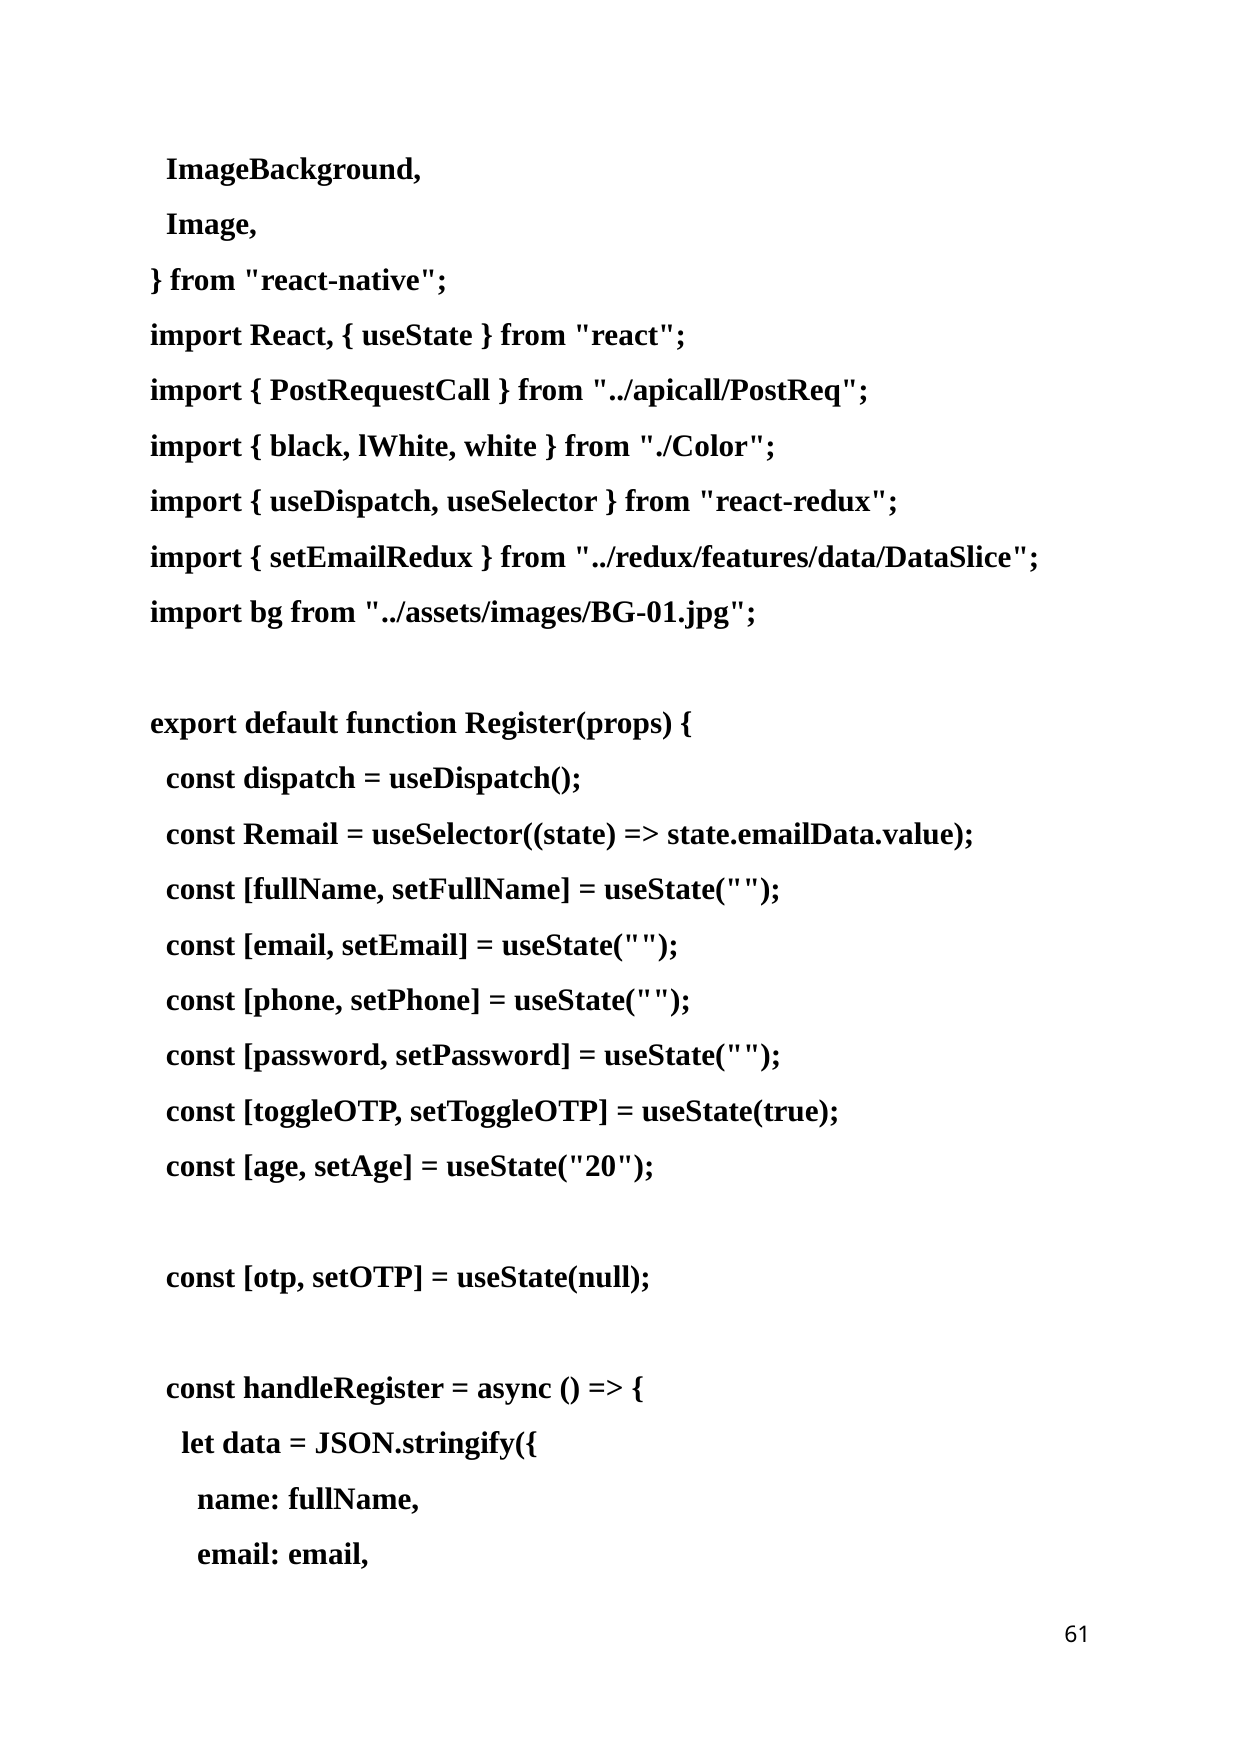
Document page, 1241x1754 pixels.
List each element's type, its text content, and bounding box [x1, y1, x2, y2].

text import { PostRequestCall } from "../apicall/PostReq"; [150, 372, 1090, 408]
text let data = JSON.stringify({ [150, 1424, 1090, 1461]
text const Remail = useSelector((state) => state.emailData.value); [150, 815, 1090, 851]
text const [email, setEmail] = useState(""); [150, 926, 1090, 962]
text const [otp, setOTP] = useState(null); [150, 1258, 1090, 1294]
text const [fullName, setFullName] = useState(""); [150, 870, 1090, 906]
text export default function Register(props) { [150, 704, 1090, 740]
text import { black, lWhite, white } from "./Color"; [150, 427, 1090, 463]
text const [phone, setPhone] = useState(""); [150, 981, 1090, 1017]
text import { useDispatch, useSelector } from "react-redux"; [150, 482, 1090, 518]
text email: email, [150, 1535, 1090, 1571]
text const [age, setAge] = useState("20"); [150, 1147, 1090, 1183]
text name: fullName, [150, 1480, 1090, 1516]
text const handleRegister = async () => { [150, 1369, 1090, 1405]
text import { setEmailRedux } from "../redux/features/data/DataSlice"; [150, 538, 1090, 574]
text const [password, setPassword] = useState(""); [150, 1037, 1090, 1073]
text import React, { useState } from "react"; [150, 316, 1090, 352]
text } from "react-native"; [150, 261, 1090, 297]
text const [toggleOTP, setToggleOTP] = useState(true); [150, 1092, 1090, 1128]
text Image, [150, 205, 1090, 241]
text const dispatch = useDispatch(); [150, 759, 1090, 796]
text import bg from "../assets/images/BG-01.jpg"; [150, 593, 1090, 629]
text ImageBackground, [150, 150, 1090, 186]
